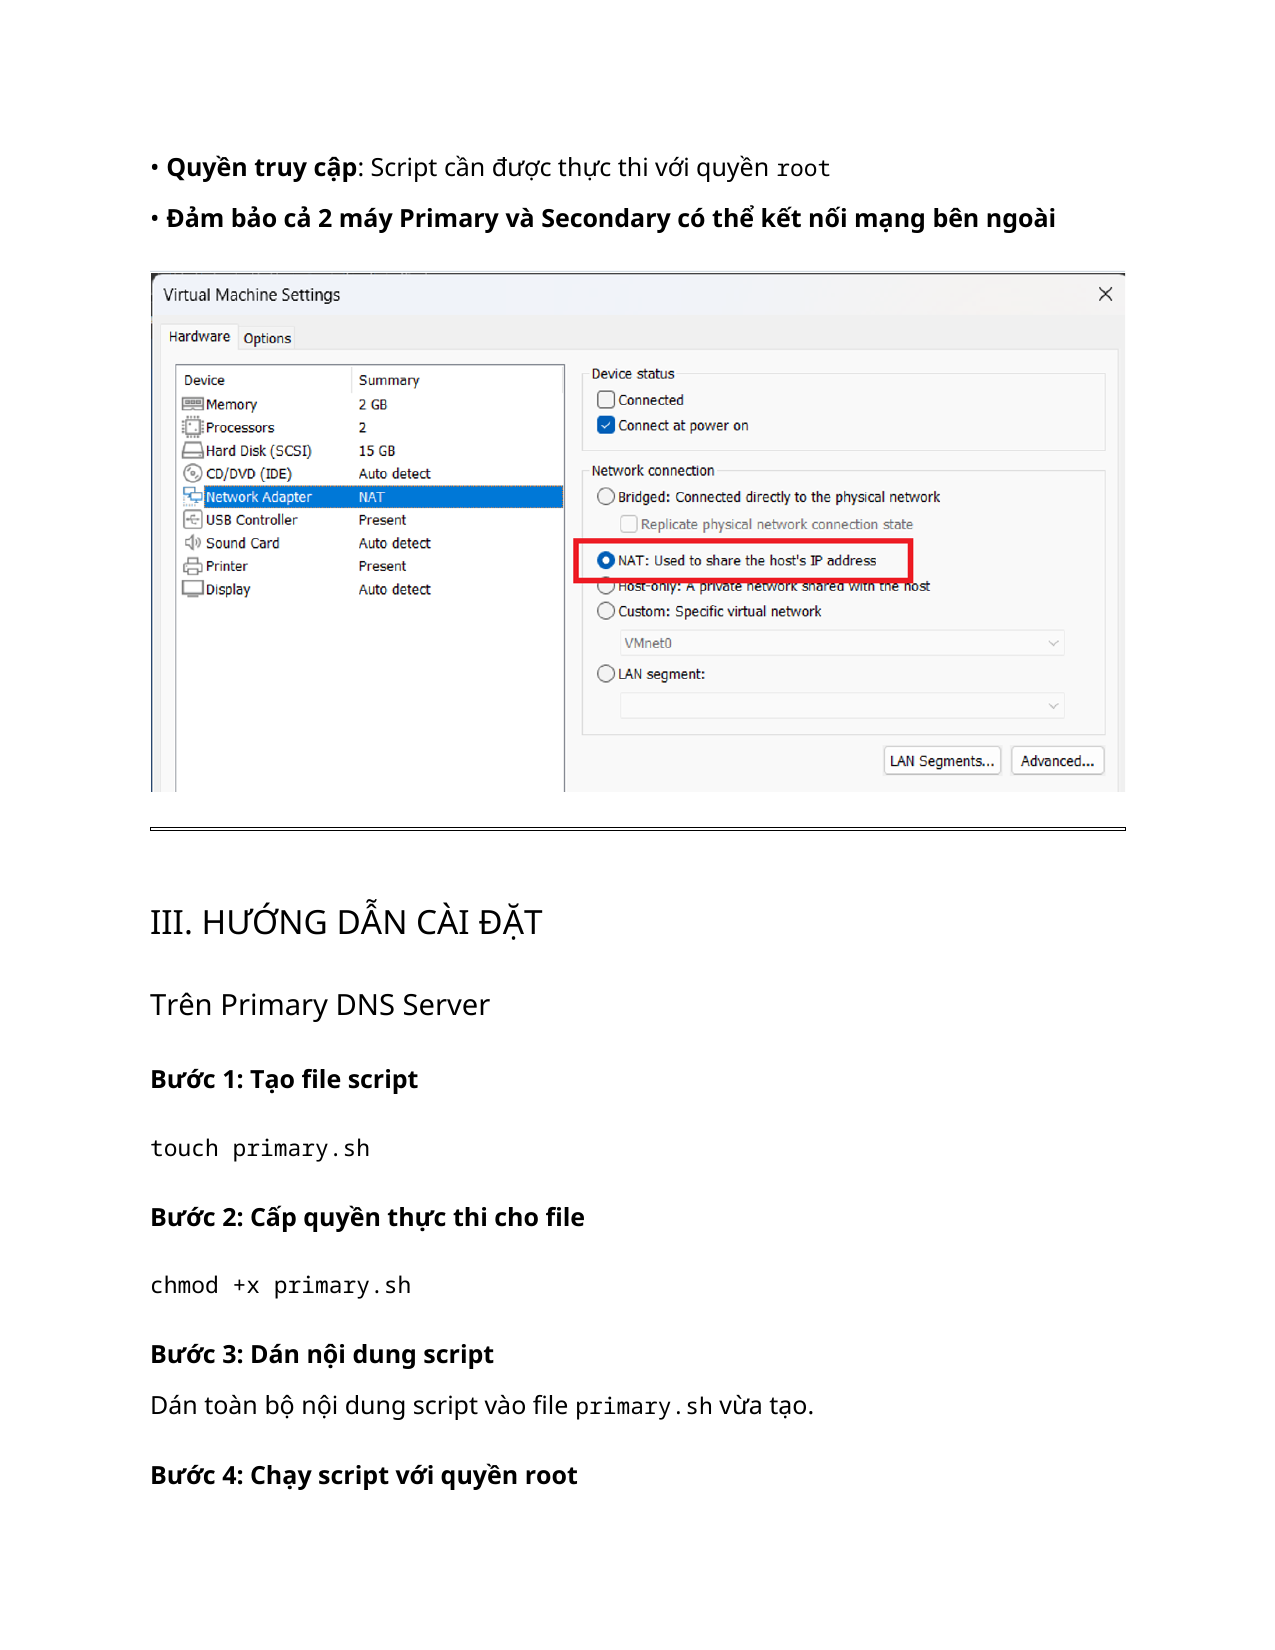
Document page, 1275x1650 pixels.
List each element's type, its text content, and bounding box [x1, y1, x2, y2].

text Bước 2: Cấp quyền thực thi cho file [150, 1199, 1125, 1233]
subtitle III. HƯỚNG DẪN CÀI ĐẶT [150, 899, 1125, 944]
text Bước 3: Dán nội dung script Dán toàn bộ nội dung script vào file primary.sh vừa tạo. [150, 1337, 1125, 1422]
text Bước 4: Chạy script với quyền root [150, 1458, 1125, 1492]
text touch primary.sh [150, 1132, 1125, 1163]
picture [150, 270, 1125, 792]
subtitle Trên Primary DNS Server [150, 984, 1125, 1023]
text Bước 1: Tạo file script [150, 1062, 1125, 1096]
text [150, 150, 1125, 235]
text chmod +x primary.sh [150, 1269, 1125, 1301]
